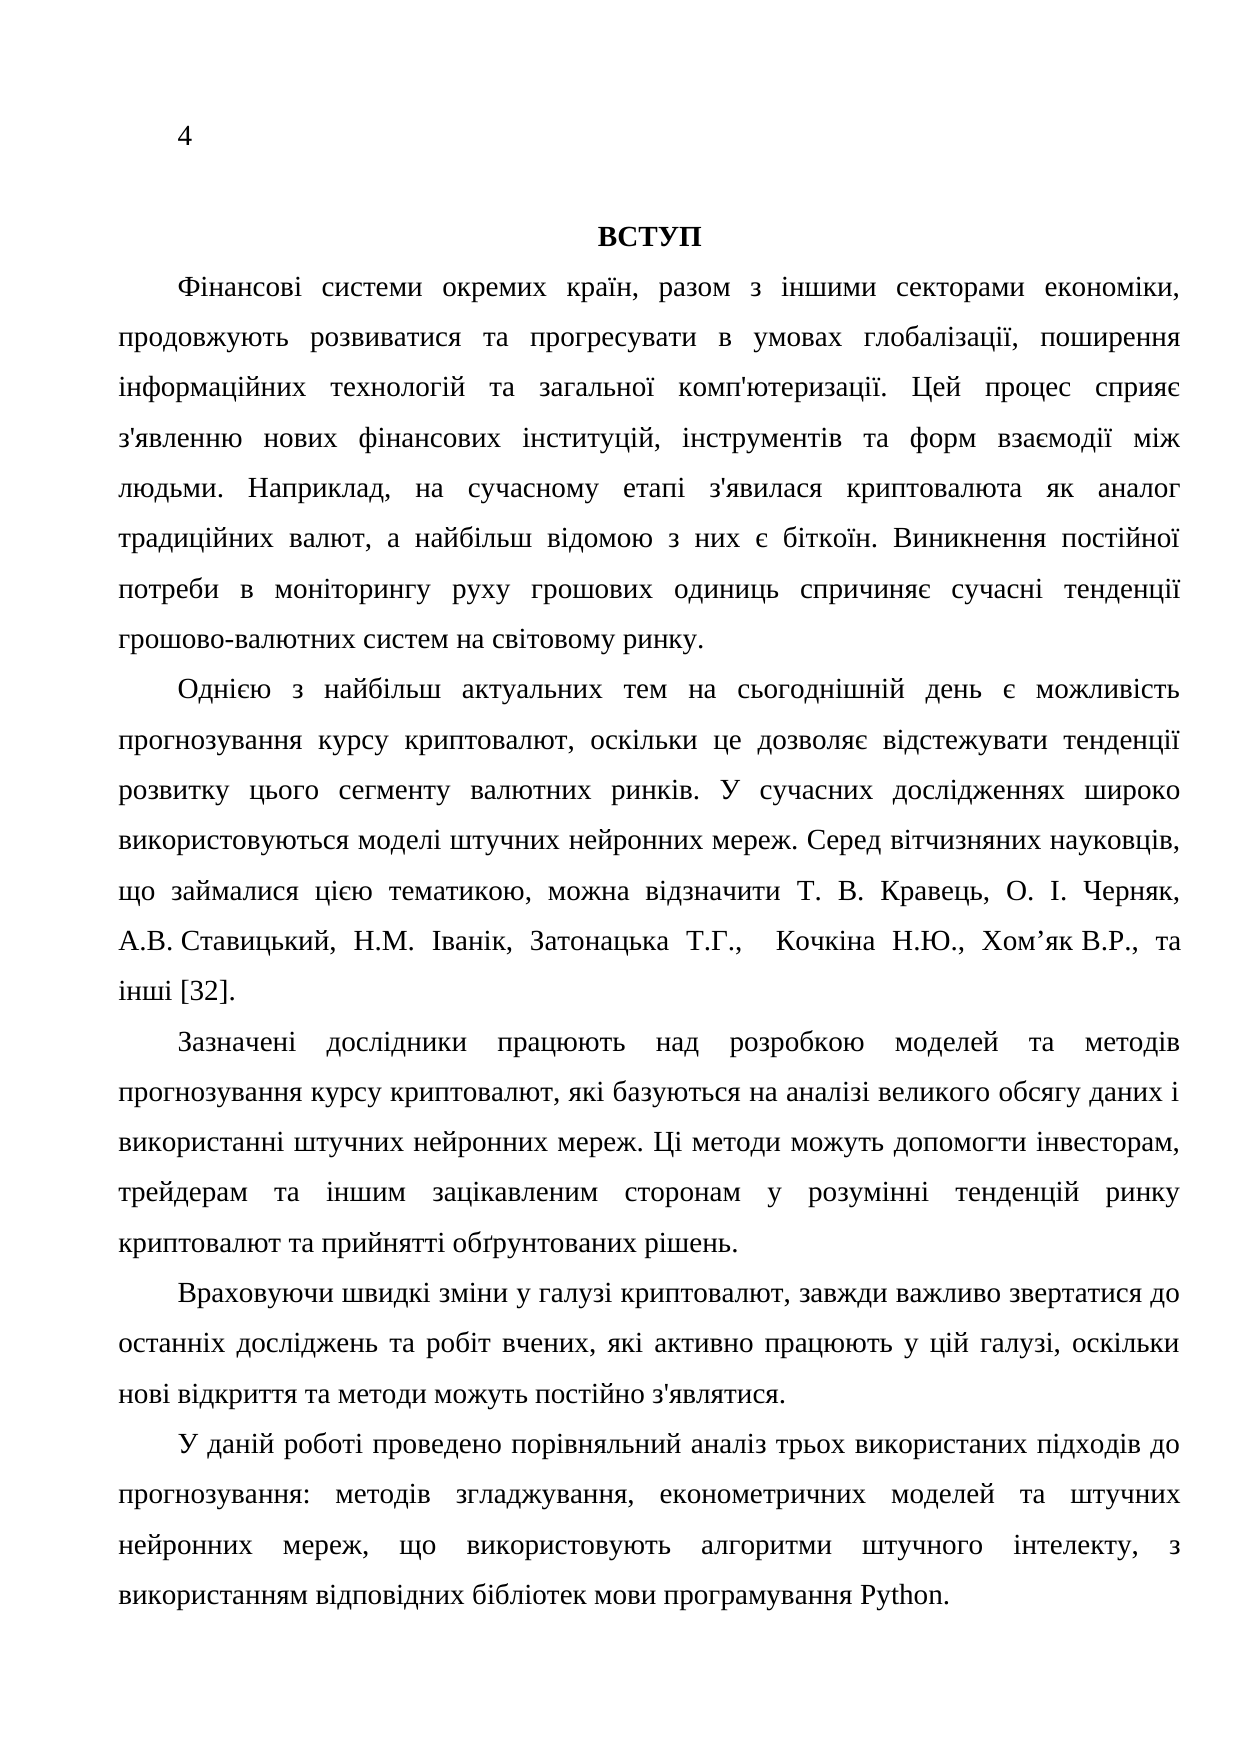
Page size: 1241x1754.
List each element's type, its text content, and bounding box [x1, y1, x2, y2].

text У даній роботі проведено порівняльний аналіз трьох використаних підходів до прогнозування: методів згладжування, економетричних моделей та штучних нейронних мереж, що використовують алгоритми штучного інтелекту, з використанням відповідних бібліотек мови програмування Python. [118, 1426, 1181, 1611]
text Враховуючи швидкі зміни у галузі криптовалют, завжди важливо звертатися до останніх досліджень та робіт вчених, які активно працюють у цій галузі, оскільки нові відкриття та методи можуть постійно з'являтися. [118, 1275, 1181, 1409]
text Зазначені дослідники працюють над розробкою моделей та методів прогнозування курсу криптовалют, які базуються на аналізі великого обсягу даних і використанні штучних нейронних мереж. Ці методи можуть допомогти інвесторам, трейдерам та іншим зацікавленим сторонам у розумінні тенденцій ринку криптовалют та прийнятті обґрунтованих рішень. [118, 1024, 1181, 1258]
text Фінансові системи окремих країн, разом з іншими секторами економіки, продовжують розвиватися та прогресувати в умовах глобалізації, поширення інформаційних технологій та загальної комп'ютеризації. Цей процес сприяє з'явленню нових фінансових інституцій, інструментів та форм взаємодії між людьми. Наприклад, на сучасному етапі з'явилася криптовалюта як аналог традиційних валют, а найбільш відомою з них є біткоїн. Виникнення постійної потреби в моніторингу руху грошових одиниць спричиняє сучасні тенденції грошово-валютних систем на світовому ринку. [118, 269, 1181, 655]
text ВСТУП [118, 219, 1181, 252]
text Однією з найбільш актуальних тем на сьогоднішній день є можливість прогнозування курсу криптовалют, оскільки це дозволяє відстежувати тенденції розвитку цього сегменту валютних ринків. У сучасних дослідженнях широко використовуються моделі штучних нейронних мереж. Серед вітчизняних науковців, що займалися цією тематикою, можна відзначити Т. В. Кравець, О. І. Черняк, А.В. Ставицький, Н.М. Іванік, Затонацька Т.Г., Кочкіна Н.Ю., Хом’як В.Р., та інші [32]. [118, 671, 1181, 1007]
